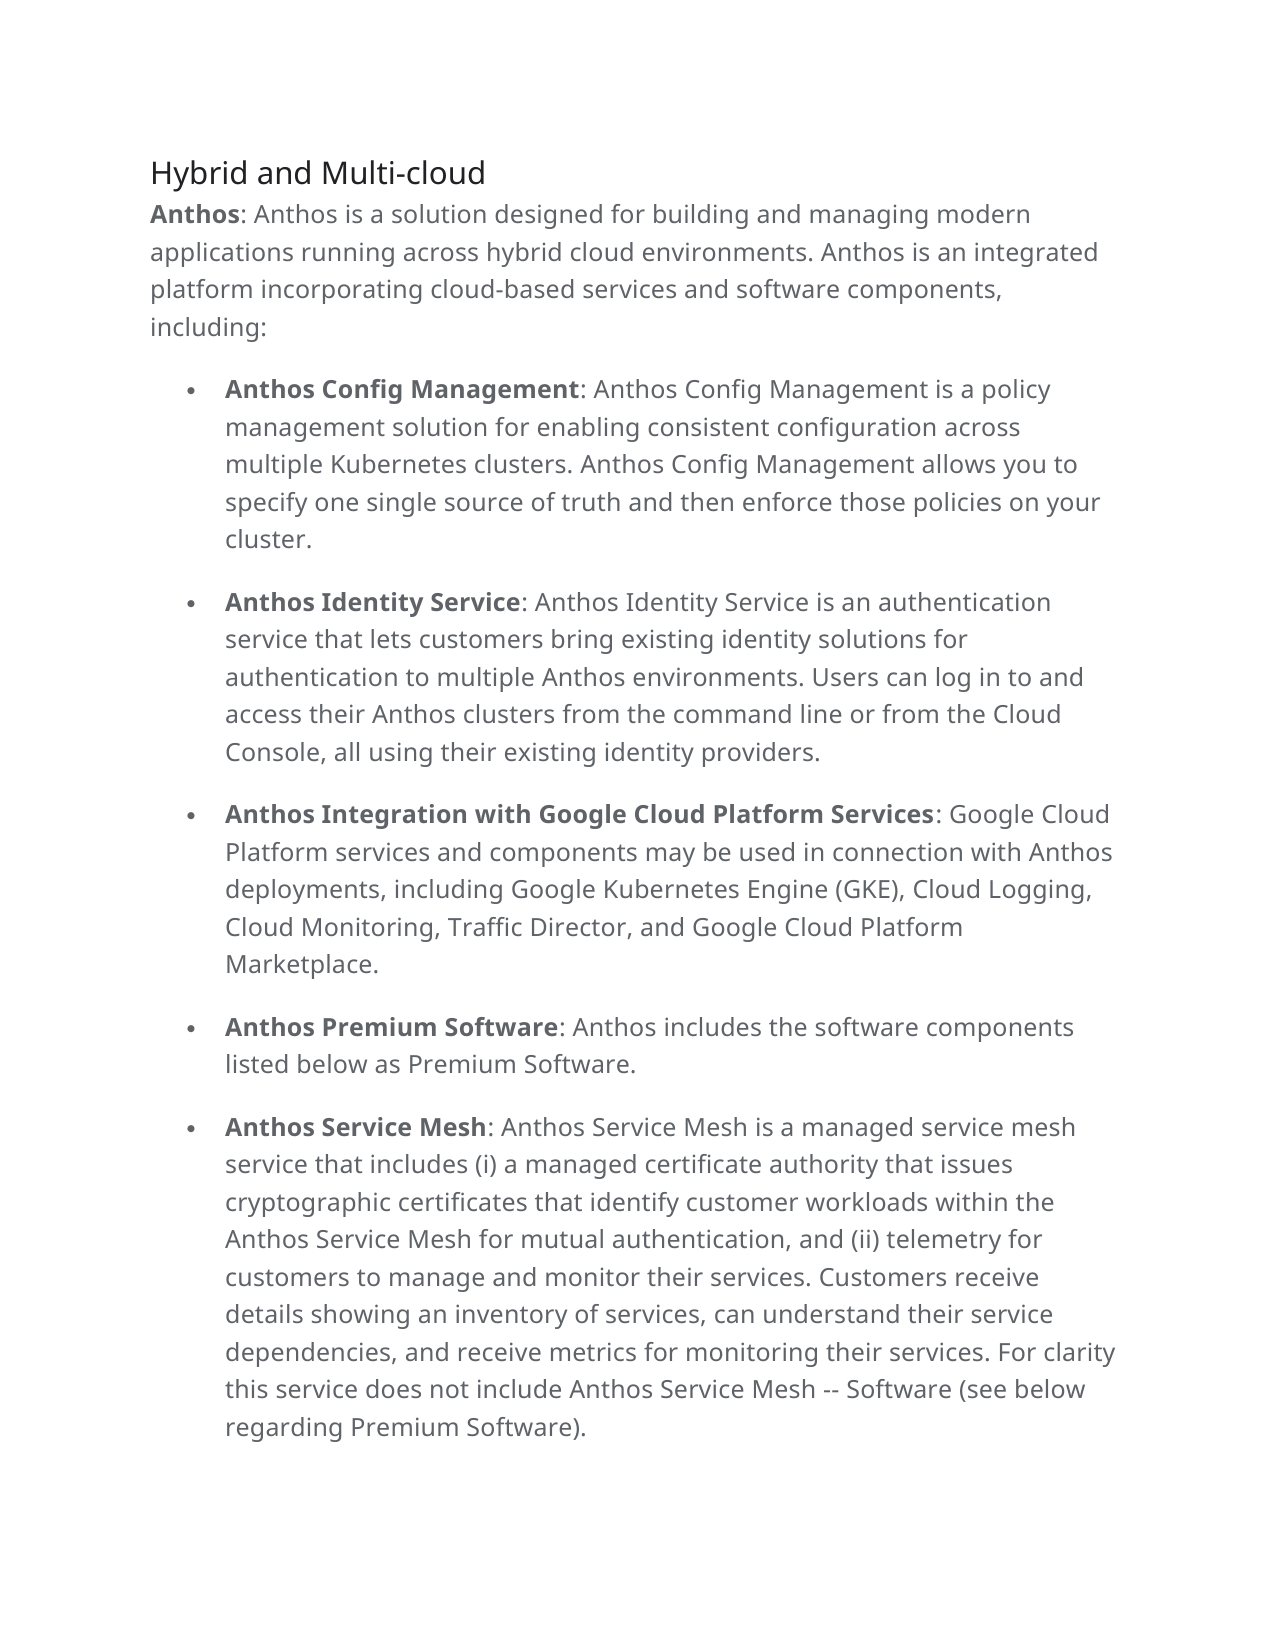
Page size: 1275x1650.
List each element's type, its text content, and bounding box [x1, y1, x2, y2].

list Anthos Premium Software: Anthos includes the software components listed below as Premium Software. [187, 1006, 1125, 1081]
list Anthos Integration with Google Cloud Platform Services: Google Cloud Platform services and components may be used in connection with Anthos deployments, including Google Kubernetes Engine (GKE), Cloud Logging, Cloud Monitoring, Traffic Director, and Google Cloud Platform Marketplace. [187, 794, 1125, 981]
list Anthos Service Mesh: Anthos Service Mesh is a managed service mesh service that includes (i) a managed certificate authority that issues cryptographic certificates that identify customer workloads within the Anthos Service Mesh for mutual authentication, and (ii) telemetry for customers to manage and monitor their services. Customers receive details showing an inventory of services, can understand their service dependencies, and receive metrics for monitoring their services. For clarity this service does not include Anthos Service Mesh -- Software (see below regarding Premium Software). [187, 1106, 1125, 1444]
list Anthos Config Management: Anthos Config Management is a policy management solution for enabling consistent configuration across multiple Kubernetes clusters. Anthos Config Management allows you to specify one single source of truth and then enforce those policies on your cluster. [187, 369, 1125, 556]
list Anthos Identity Service: Anthos Identity Service is an authentication service that lets customers bring existing identity solutions for authentication to multiple Anthos environments. Users can log in to and access their Anthos clusters from the command line or from the Cloud Console, all using their existing identity providers. [187, 581, 1125, 769]
text Hybrid and Multi-cloud [150, 150, 1125, 194]
text Anthos: Anthos is a solution designed for building and managing modern applications running across hybrid cloud environments. Anthos is an integrated platform incorporating cloud-based services and software components, including: [150, 194, 1125, 344]
